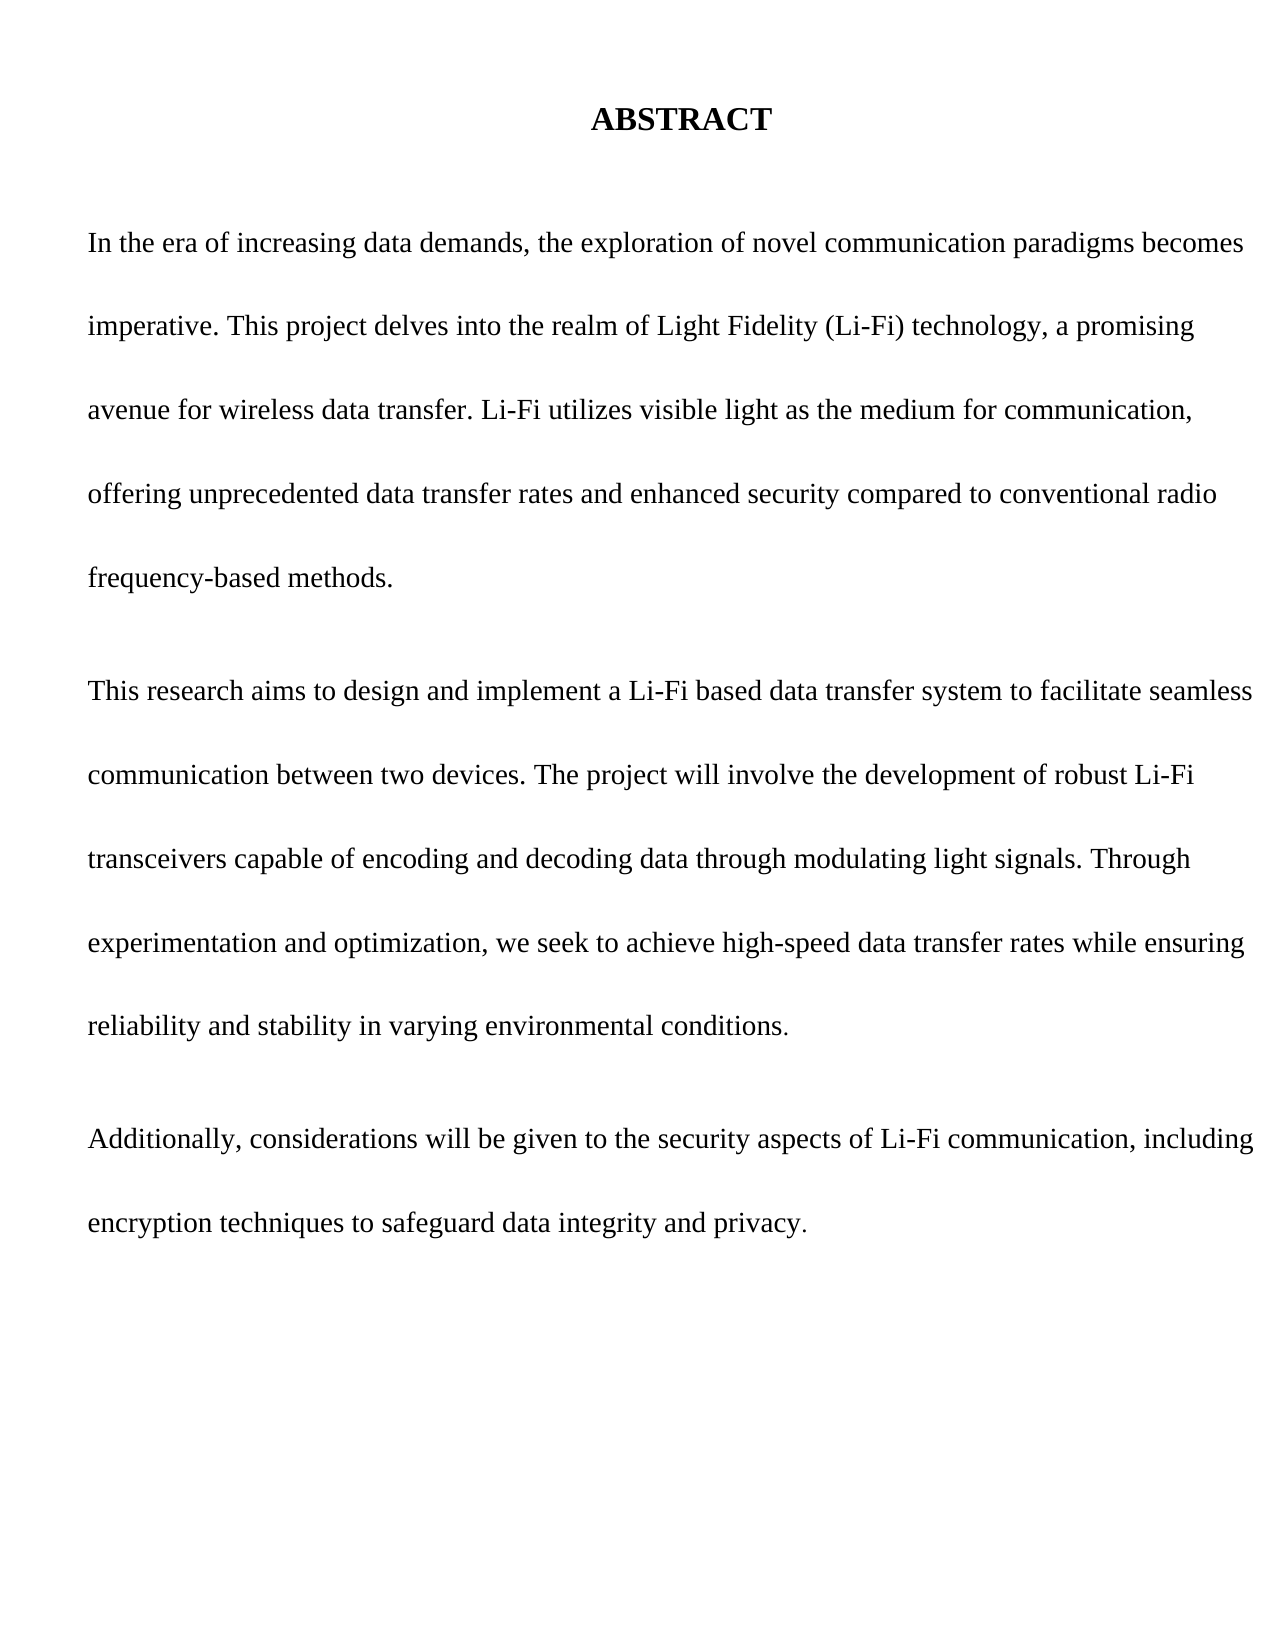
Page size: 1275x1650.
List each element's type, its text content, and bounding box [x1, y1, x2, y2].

text This research aims to design and implement a Li-Fi based data transfer system to facilitate seamless communication between two devices. The project will involve the development of robust Li-Fi transceivers capable of encoding and decoding data through modulating light signals. Through experimentation and optimization, we seek to achieve high-speed data transfer rates while ensuring reliability and stability in varying environmental conditions. [87, 673, 1275, 1042]
text In the era of increasing data demands, the exploration of novel communication paradigms becomes imperative. This project delves into the realm of Light Fidelity (Li-Fi) technology, a promising avenue for wireless data transfer. Li-Fi utilizes visible light as the medium for communication, offering unprecedented data transfer rates and enhanced security compared to conventional radio frequency-based methods. [87, 225, 1275, 594]
text Additionally, considerations will be given to the security aspects of Li-Fi communication, including encryption techniques to safeguard data integrity and privacy. [87, 1122, 1275, 1239]
text ABSTRACT [87, 100, 1275, 138]
